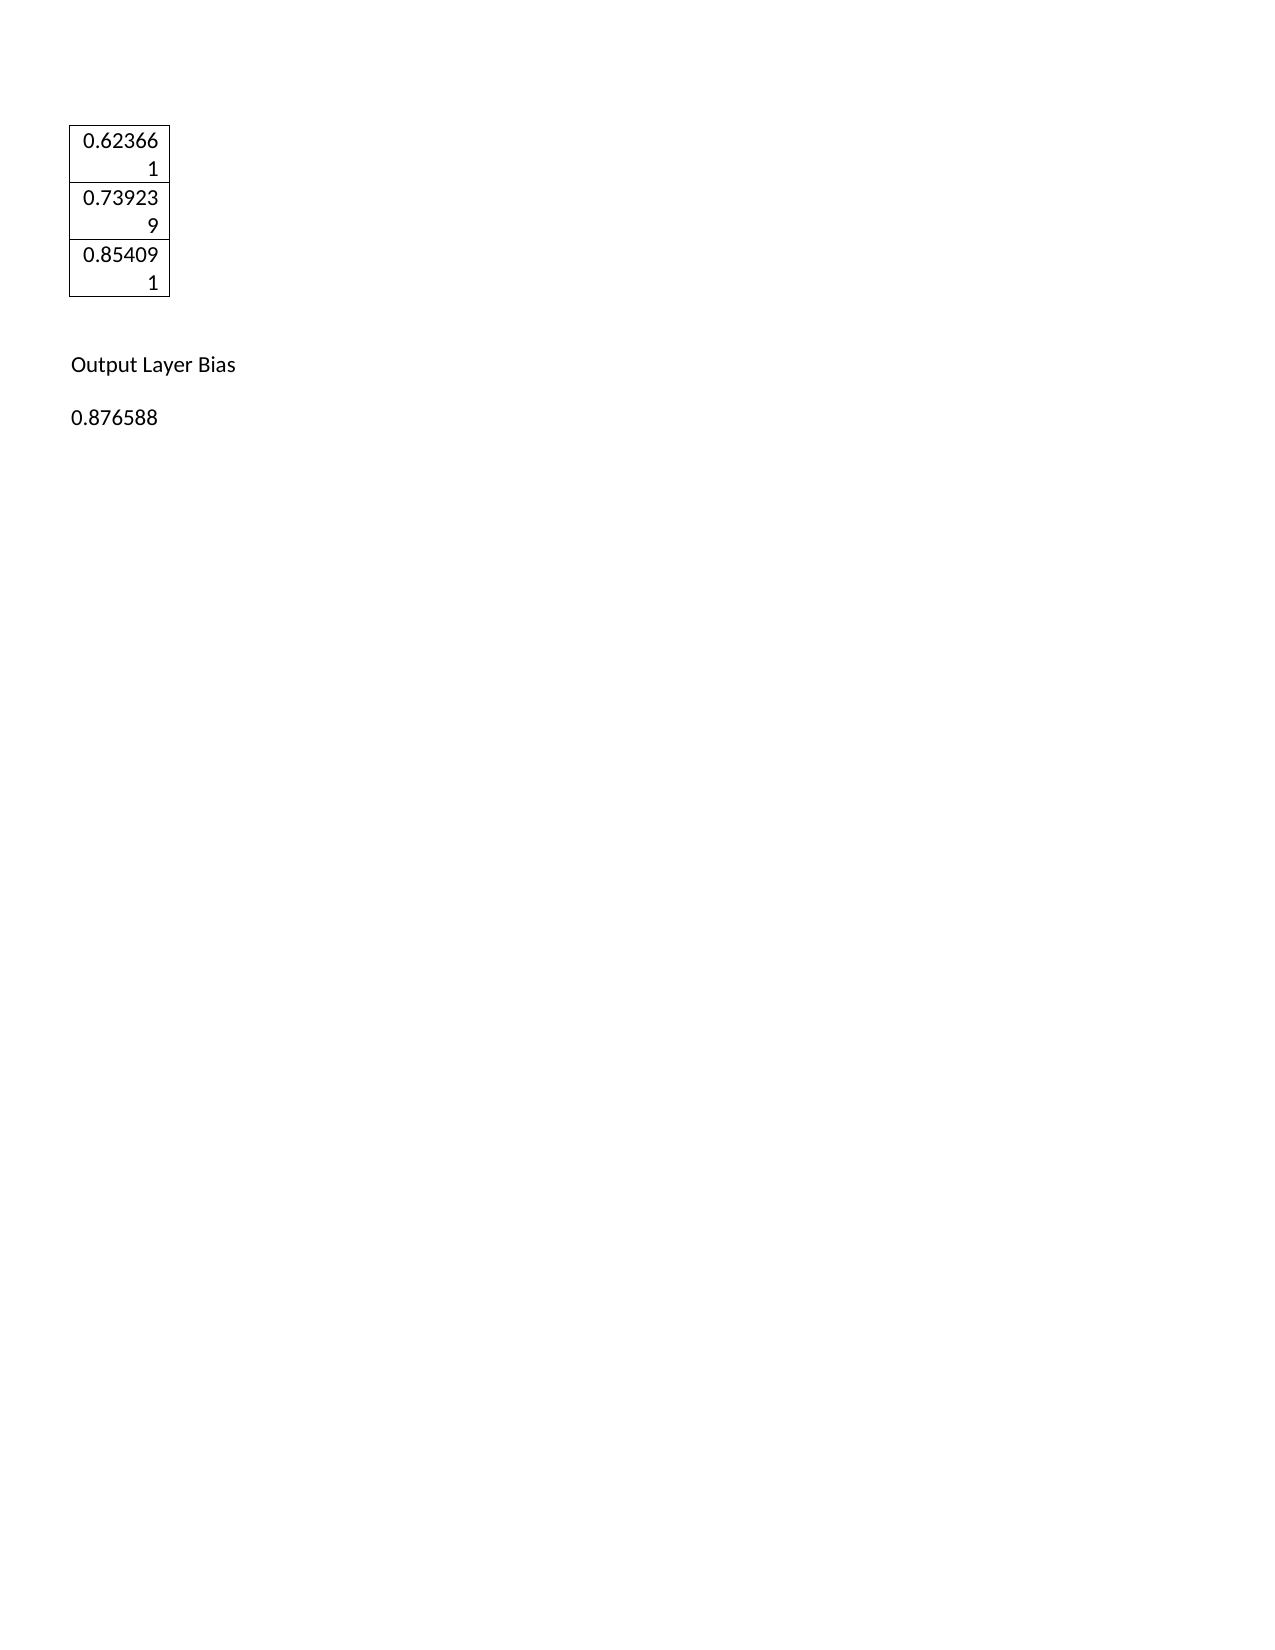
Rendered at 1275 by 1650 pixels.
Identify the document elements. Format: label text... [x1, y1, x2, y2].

text 0.876588 [71, 403, 1223, 431]
table_header 0.623661 [70, 126, 169, 182]
table_cell 0.854091 [70, 240, 169, 296]
text Output Layer Bias [71, 350, 1223, 378]
table_cell 0.739239 [70, 183, 169, 239]
